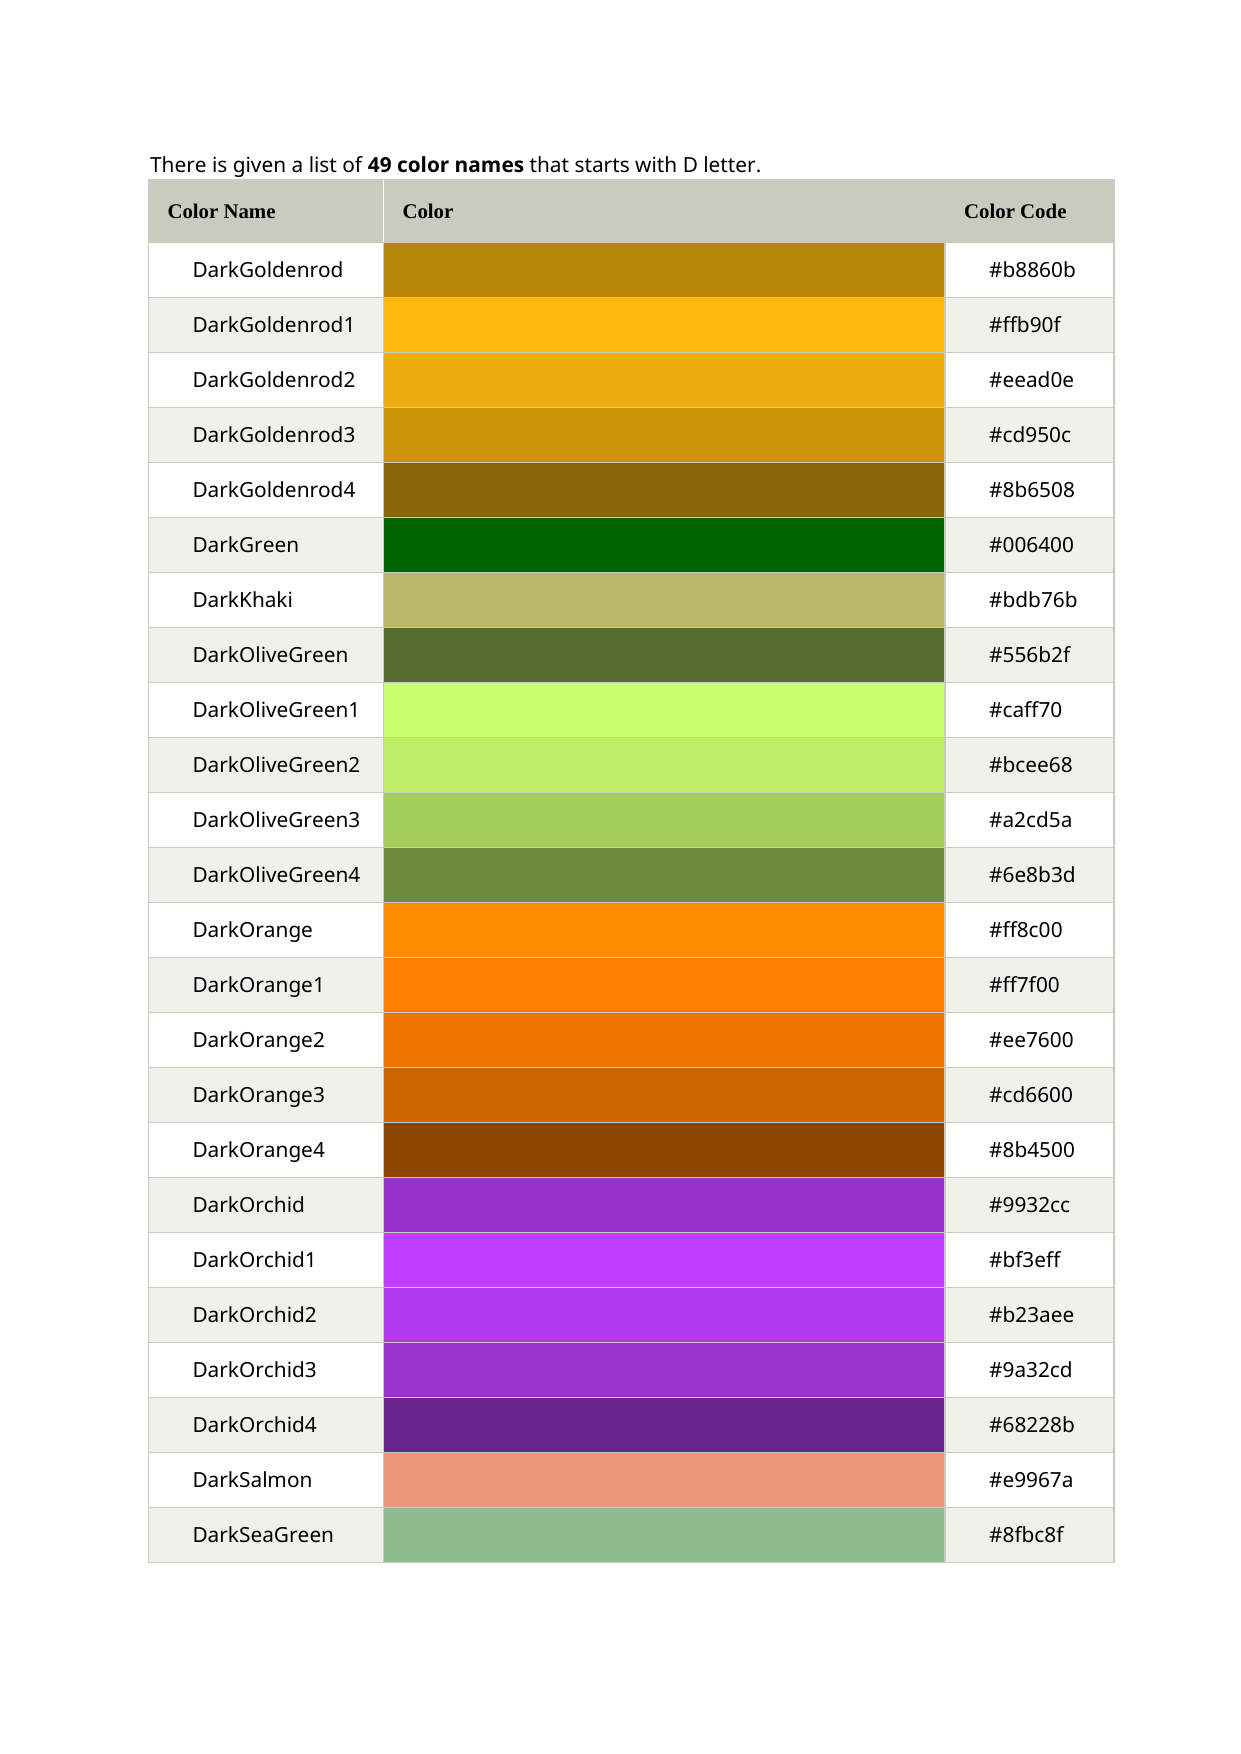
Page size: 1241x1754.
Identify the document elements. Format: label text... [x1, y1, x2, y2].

table_cell #caff70 [946, 683, 1113, 737]
table_cell DarkGoldenrod [149, 243, 383, 297]
table_cell #9932cc [946, 1178, 1113, 1232]
table_cell DarkOrchid [149, 1178, 383, 1232]
table_cell DarkSeaGreen [149, 1508, 383, 1562]
table_cell DarkOliveGreen2 [149, 738, 383, 792]
table_cell DarkOrchid1 [149, 1233, 383, 1287]
table_cell [384, 738, 944, 792]
table_cell DarkOliveGreen4 [149, 848, 383, 902]
table_cell [384, 958, 944, 1012]
table_cell #68228b [946, 1398, 1113, 1452]
table_cell #cd950c [946, 408, 1113, 462]
table_cell [384, 298, 944, 352]
table_cell [384, 1178, 944, 1232]
table_cell #b23aee [946, 1288, 1113, 1342]
table_cell DarkOrange4 [149, 1123, 383, 1177]
table_header Color Code [945, 180, 1113, 242]
table_cell #ff7f00 [946, 958, 1113, 1012]
table_cell [384, 1398, 944, 1452]
table_cell [384, 1233, 944, 1287]
table_cell DarkOrange3 [149, 1068, 383, 1122]
table_cell [384, 243, 944, 297]
table_cell #8b6508 [946, 463, 1113, 517]
table_cell #b8860b [946, 243, 1113, 297]
table_cell #9a32cd [946, 1343, 1113, 1397]
table_header Color [384, 180, 945, 242]
table_cell DarkGoldenrod4 [149, 463, 383, 517]
table_cell DarkGoldenrod2 [149, 353, 383, 407]
table_cell [384, 518, 944, 572]
table_cell #a2cd5a [946, 793, 1113, 847]
table_cell #ffb90f [946, 298, 1113, 352]
table_cell [384, 848, 944, 902]
table_header Color Name [149, 180, 383, 242]
table_cell #ff8c00 [946, 903, 1113, 957]
text There is given a list of 49 color names that starts with D letter. [150, 150, 1090, 178]
table_cell [384, 793, 944, 847]
table_cell DarkOrchid4 [149, 1398, 383, 1452]
table_cell #6e8b3d [946, 848, 1113, 902]
table_cell [384, 353, 944, 407]
table_cell DarkOliveGreen3 [149, 793, 383, 847]
table_cell #ee7600 [946, 1013, 1113, 1067]
table_cell DarkOliveGreen1 [149, 683, 383, 737]
table_cell DarkOrchid3 [149, 1343, 383, 1397]
table_cell [384, 1508, 944, 1562]
table_cell DarkOliveGreen [149, 628, 383, 682]
table_cell [384, 1453, 944, 1507]
table_cell DarkOrange1 [149, 958, 383, 1012]
table_cell DarkKhaki [149, 573, 383, 627]
table_cell DarkOrchid2 [149, 1288, 383, 1342]
table_cell #8fbc8f [946, 1508, 1113, 1562]
table_cell #cd6600 [946, 1068, 1113, 1122]
table_cell #bcee68 [946, 738, 1113, 792]
table_cell [384, 628, 944, 682]
table_cell #556b2f [946, 628, 1113, 682]
table_cell [384, 903, 944, 957]
table_cell [384, 683, 944, 737]
table_cell [384, 1013, 944, 1067]
table_cell DarkOrange2 [149, 1013, 383, 1067]
table_cell #e9967a [946, 1453, 1113, 1507]
table_cell DarkGoldenrod1 [149, 298, 383, 352]
table_cell #006400 [946, 518, 1113, 572]
table_cell DarkGoldenrod3 [149, 408, 383, 462]
table_cell #eead0e [946, 353, 1113, 407]
table_cell [384, 1288, 944, 1342]
table_cell [384, 408, 944, 462]
table_cell #bdb76b [946, 573, 1113, 627]
table_cell [384, 1123, 944, 1177]
table_cell DarkGreen [149, 518, 383, 572]
table_cell DarkSalmon [149, 1453, 383, 1507]
table_cell DarkOrange [149, 903, 383, 957]
table_cell [384, 573, 944, 627]
table_cell #bf3eff [946, 1233, 1113, 1287]
table_cell [384, 463, 944, 517]
table_cell #8b4500 [946, 1123, 1113, 1177]
table_cell [384, 1343, 944, 1397]
table_cell [384, 1068, 944, 1122]
